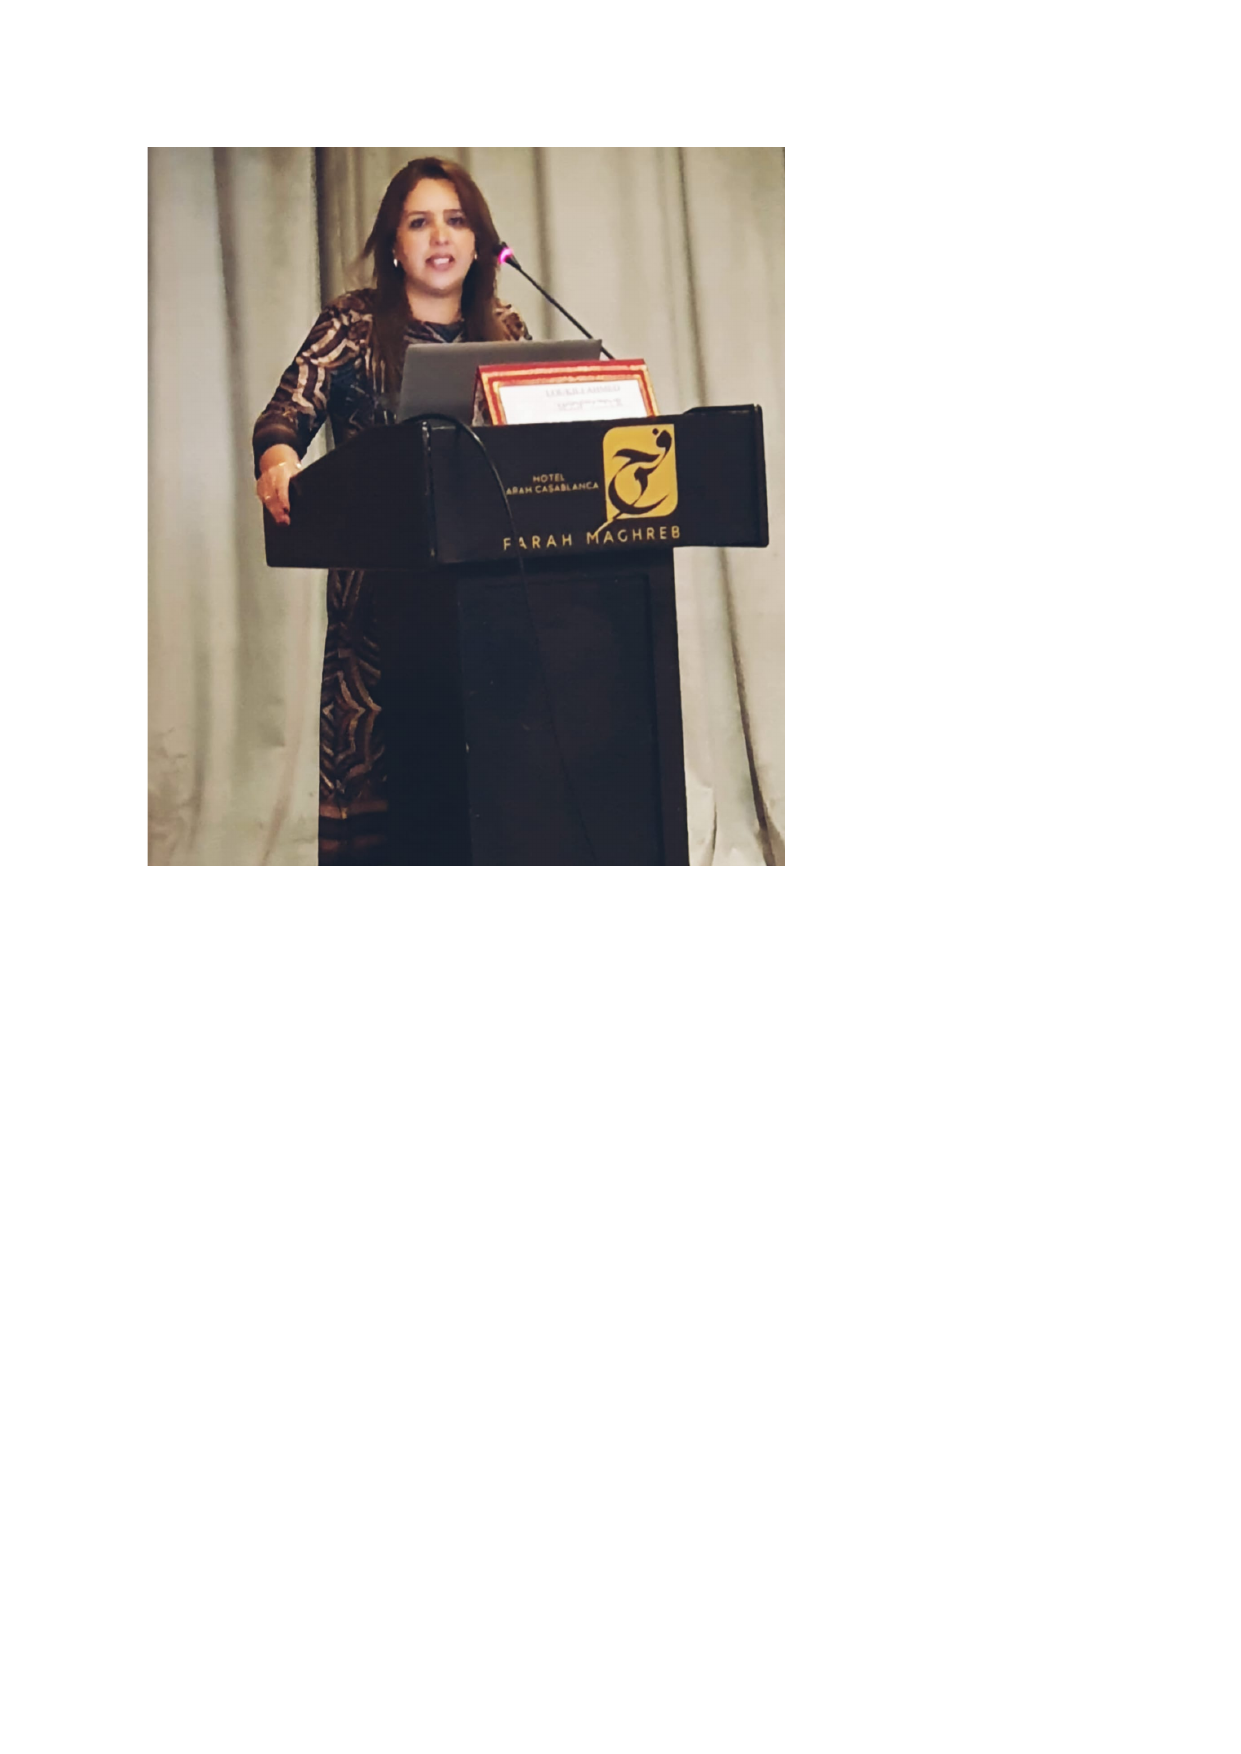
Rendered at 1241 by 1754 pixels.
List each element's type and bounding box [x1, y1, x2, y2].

picture [147, 147, 785, 866]
